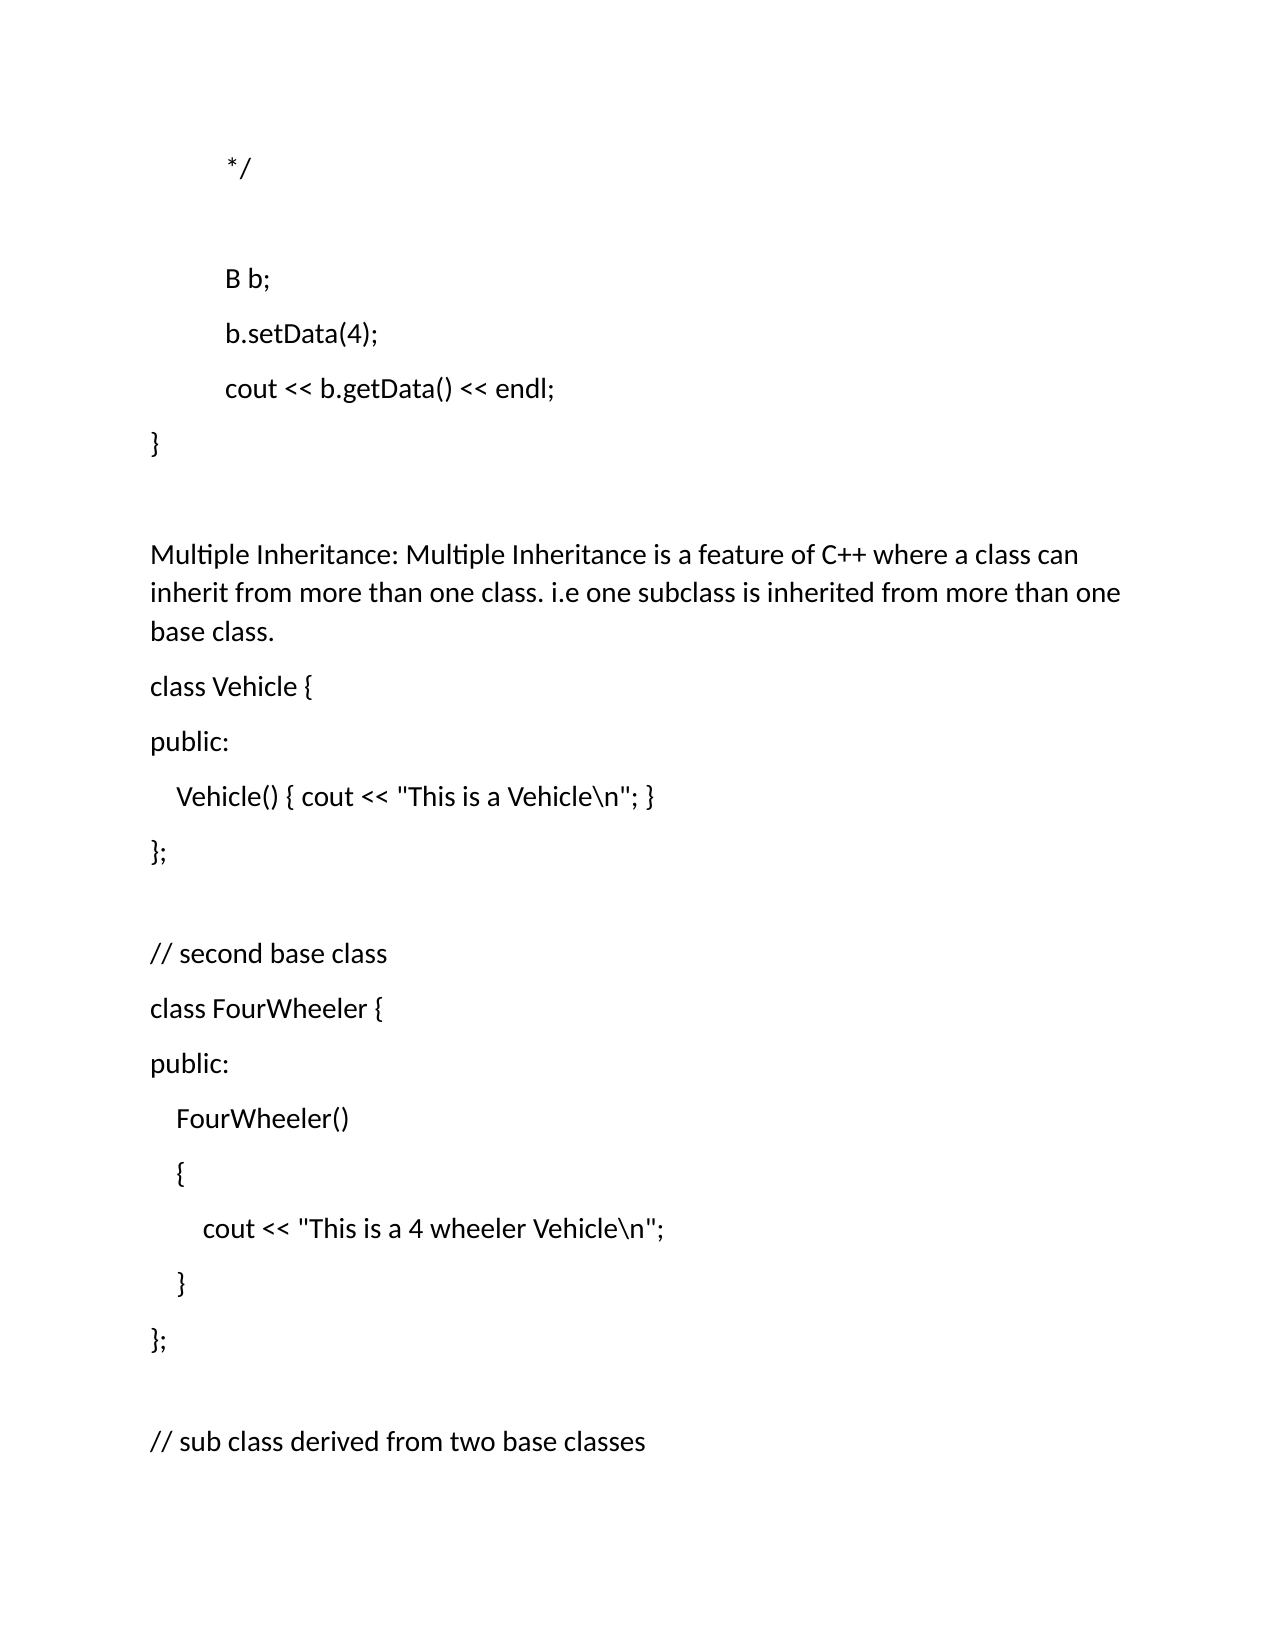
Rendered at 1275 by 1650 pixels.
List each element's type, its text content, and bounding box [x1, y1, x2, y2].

text Multiple Inheritance: Multiple Inheritance is a feature of C++ where a class can inherit from more than one class. i.e one subclass is inherited from more than one base class. [150, 536, 1125, 648]
text } [150, 1266, 1125, 1301]
text b.setData(4); [150, 315, 1125, 351]
text class FourWheeler { [150, 990, 1125, 1026]
text B b; [150, 260, 1125, 296]
text // sub class derived from two base classes [150, 1423, 1125, 1458]
text } [150, 426, 1125, 461]
text cout << b.getData() << endl; [150, 370, 1125, 406]
text }; [150, 833, 1125, 869]
text { [150, 1155, 1125, 1191]
text // second base class [150, 935, 1125, 971]
text cout << "This is a 4 wheeler Vehicle\n"; [150, 1211, 1125, 1246]
text public: [150, 1045, 1125, 1081]
text class Vehicle { [150, 668, 1125, 703]
text */ [150, 150, 1125, 186]
text FourWheeler() [150, 1100, 1125, 1136]
text Vehicle() { cout << "This is a Vehicle\n"; } [150, 778, 1125, 813]
text }; [150, 1321, 1125, 1356]
text public: [150, 723, 1125, 758]
